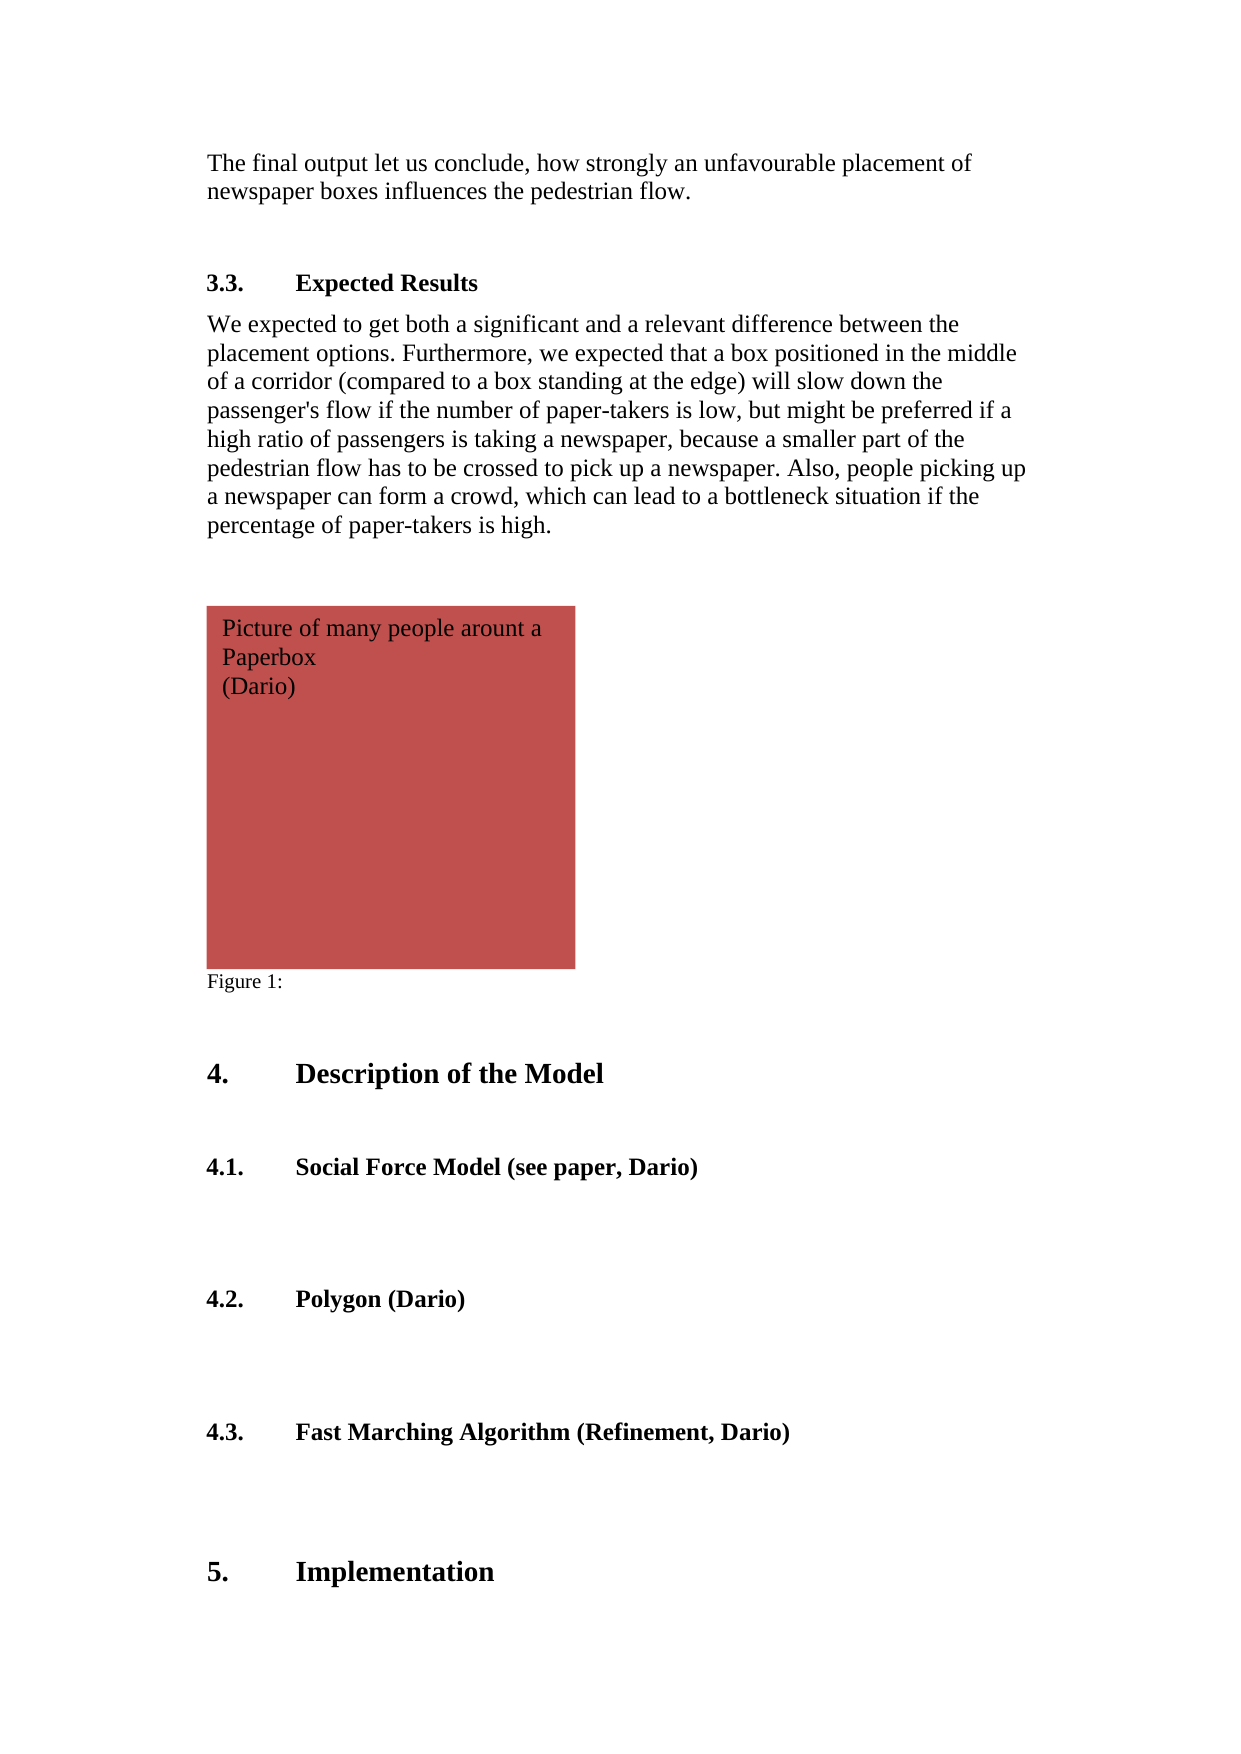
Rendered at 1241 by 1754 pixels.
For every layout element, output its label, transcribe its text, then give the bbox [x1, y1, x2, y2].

text Figure 1: [207, 969, 1033, 993]
title Expected Results [206, 268, 1033, 296]
text We expected to get both a significant and a relevant difference between the placement options. Furthermore, we expected that a box positioned in the middle of a corridor (compared to a box standing at the edge) will slow down the passenger's flow if the number of paper-takers is low, but might be preferred if a high ratio of passengers is taking a newspaper, because a smaller part of the pedestrian flow has to be crossed to pick up a newspaper. Also, people picking up a newspaper can form a crowd, which can lead to a bottleneck situation if the percentage of paper-takers is high. [207, 309, 1033, 539]
title Polygon (Dario) [206, 1284, 1033, 1313]
text The final output let us conclude, how strongly an unfavourable placement of newspaper boxes influences the pedestrian flow. [207, 148, 1033, 205]
title Fast Marching Algorithm (Refinement, Dario) [206, 1417, 1033, 1446]
title Implementation [207, 1554, 1033, 1588]
title Description of the Model [207, 1056, 1033, 1089]
title Social Force Model (see paper, Dario) [206, 1152, 1033, 1181]
